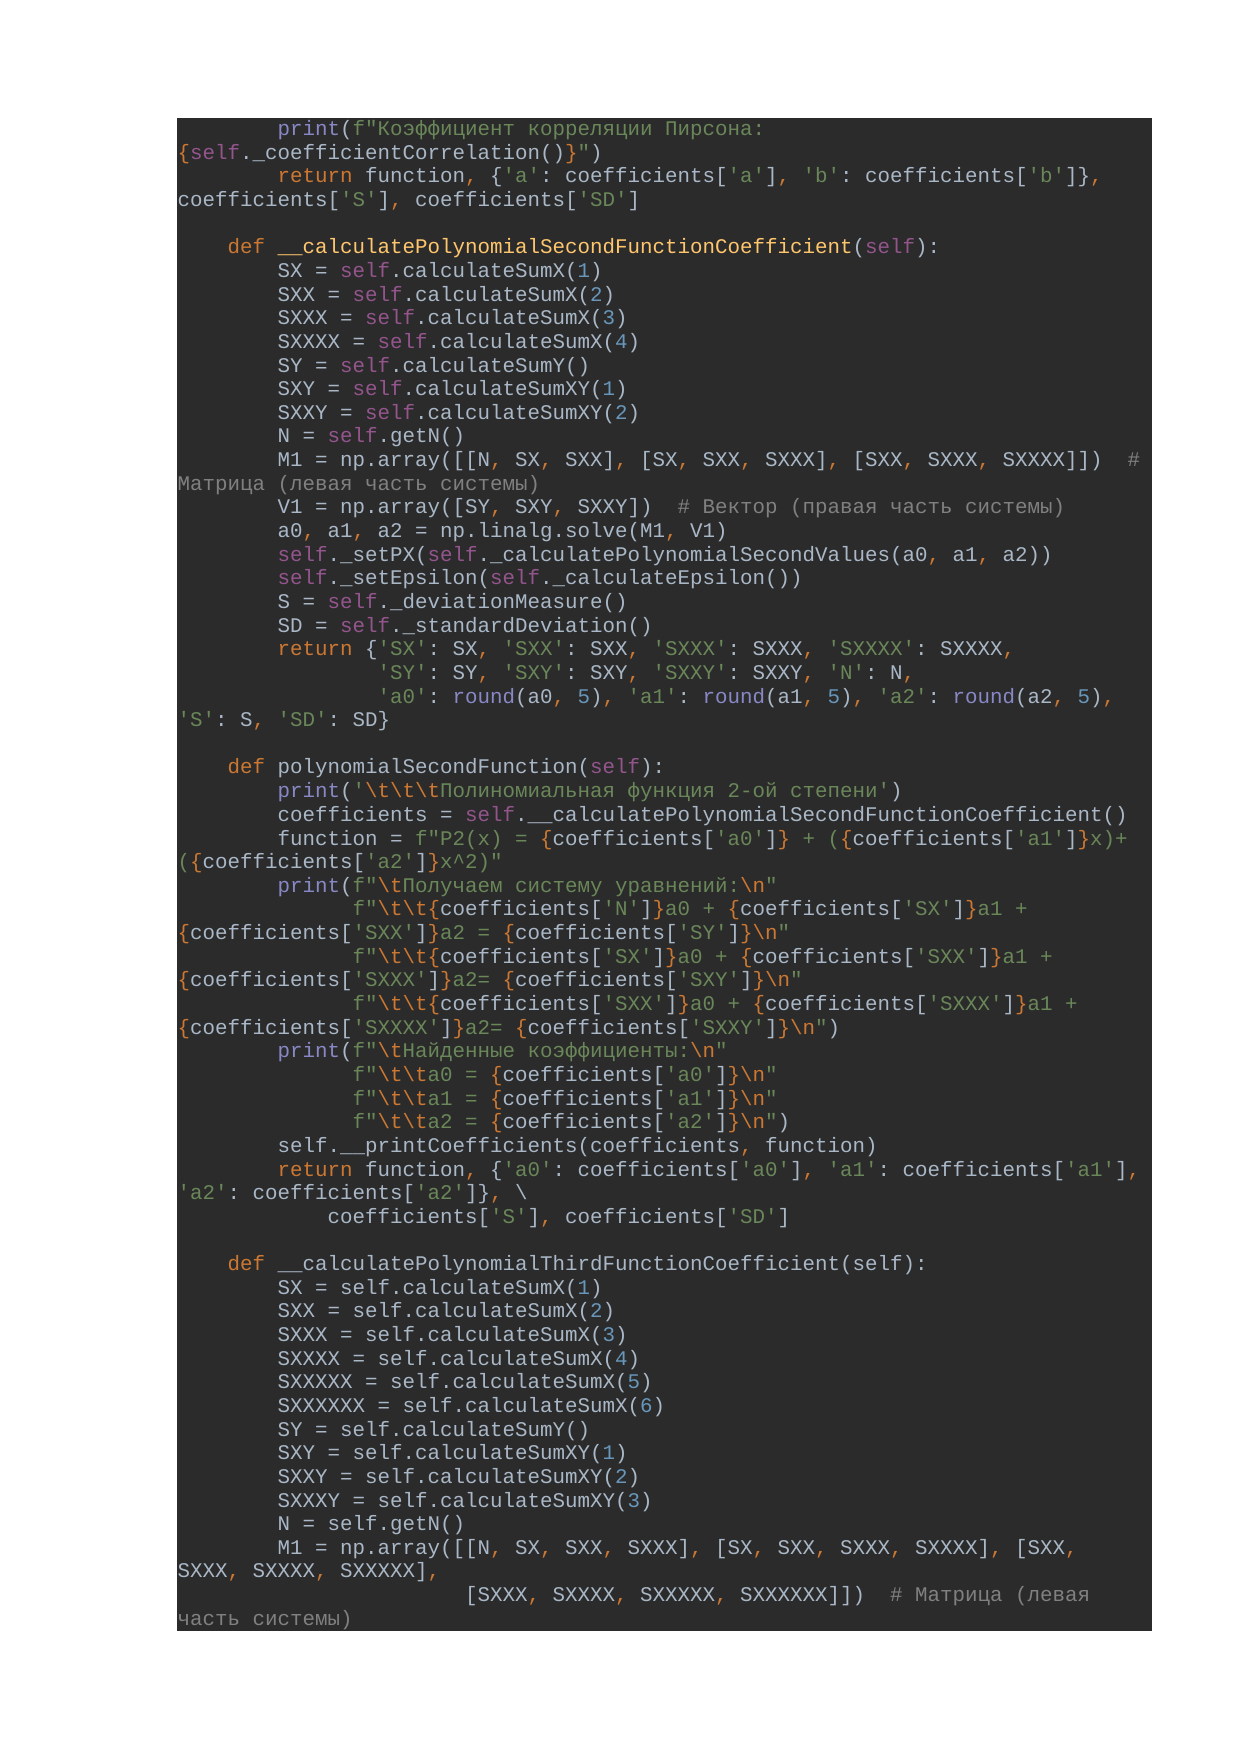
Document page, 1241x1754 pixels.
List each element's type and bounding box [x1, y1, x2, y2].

text [177, 118, 1152, 1631]
